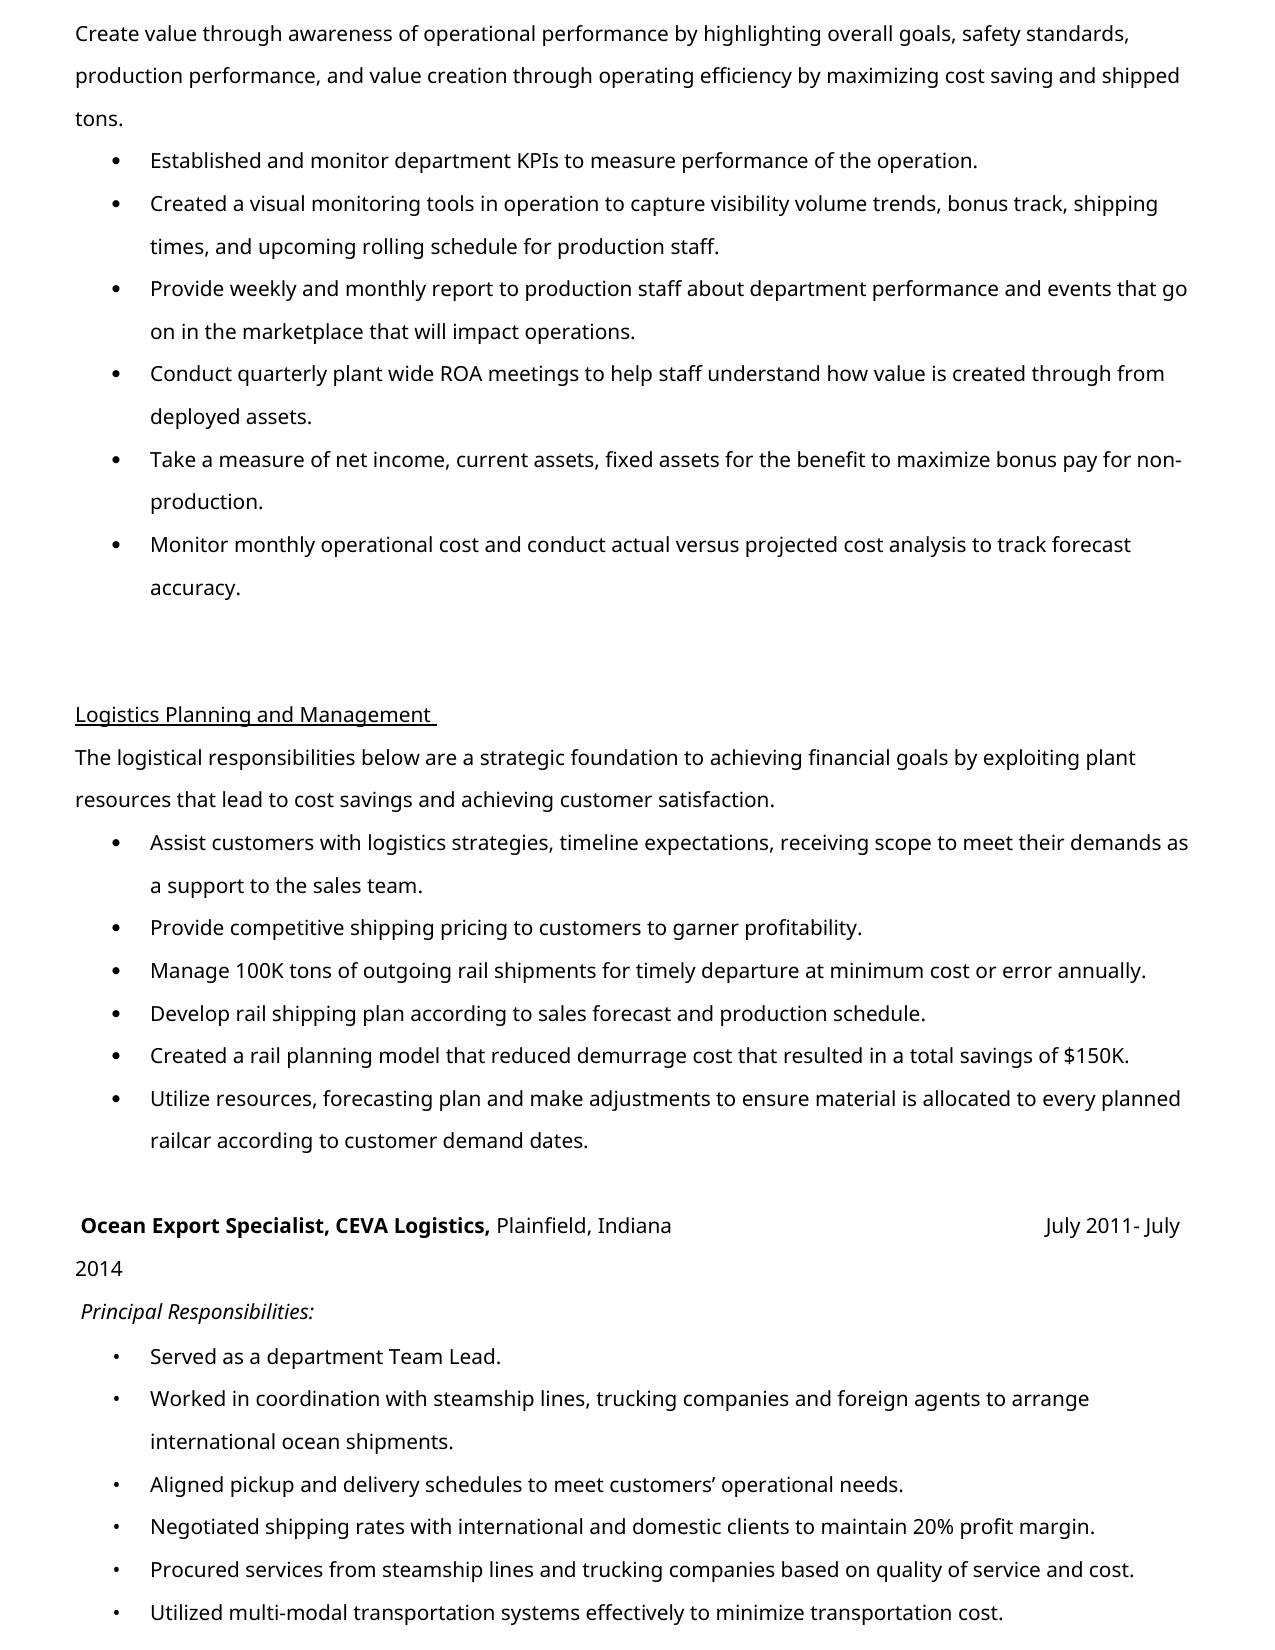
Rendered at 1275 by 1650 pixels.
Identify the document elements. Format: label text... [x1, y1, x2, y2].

list Aligned pickup and delivery schedules to meet customers’ operational needs. [112, 1470, 1200, 1498]
list Established and monitor department KPIs to measure performance of the operation. [112, 147, 1200, 175]
list Develop rail shipping plan according to sales forecast and production schedule. [112, 999, 1200, 1027]
list Provide weekly and monthly report to production staff about department performance and events that go on in the marketplace that will impact operations. [112, 274, 1200, 345]
list Monitor monthly operational cost and conduct actual versus projected cost analysis to track forecast accuracy. [112, 530, 1200, 601]
list Negotiated shipping rates with international and domestic clients to maintain 20% profit margin. [112, 1512, 1200, 1541]
text Principal Responsibilities: [75, 1297, 1200, 1325]
list Conduct quarterly plant wide ROA meetings to help staff understand how value is created through from deployed assets. [112, 359, 1200, 431]
list Created a visual monitoring tools in operation to capture visibility volume trends, bonus track, shipping times, and upcoming rolling schedule for production staff. [112, 189, 1200, 260]
list Served as a department Team Lead. [112, 1342, 1200, 1370]
text Logistics Planning and Management [75, 700, 1200, 729]
list Procured services from steamship lines and trucking companies based on quality of service and cost. [112, 1555, 1200, 1583]
list Created a rail planning model that reduced demurrage cost that resulted in a total savings of $150K. [112, 1041, 1200, 1070]
list Take a measure of net income, current assets, fixed assets for the benefit to maximize bonus pay for non-production. [112, 445, 1200, 516]
list Manage 100K tons of outgoing rail shipments for timely departure at minimum cost or error annually. [112, 956, 1200, 984]
text The logistical responsibilities below are a strategic foundation to achieving financial goals by exploiting plant resources that lead to cost savings and achieving customer satisfaction. [75, 743, 1200, 814]
text Ocean Export Specialist, CEVA Logistics, Plainfield, Indiana July 2011- July 2014 [75, 1212, 1200, 1283]
list Assist customers with logistics strategies, timeline expectations, receiving scope to meet their demands as a support to the sales team. [112, 828, 1200, 899]
list Provide competitive shipping pricing to customers to garner profitability. [112, 913, 1200, 942]
list Utilize resources, forecasting plan and make adjustments to ensure material is allocated to every planned railcar according to customer demand dates. [112, 1084, 1200, 1155]
list Worked in coordination with steamship lines, trucking companies and foreign agents to arrange international ocean shipments. [112, 1384, 1200, 1456]
text Create value through awareness of operational performance by highlighting overall goals, safety standards, production performance, and value creation through operating efficiency by maximizing cost saving and shipped tons. [75, 19, 1200, 132]
list Utilized multi-modal transportation systems effectively to minimize transportation cost. [112, 1598, 1200, 1626]
